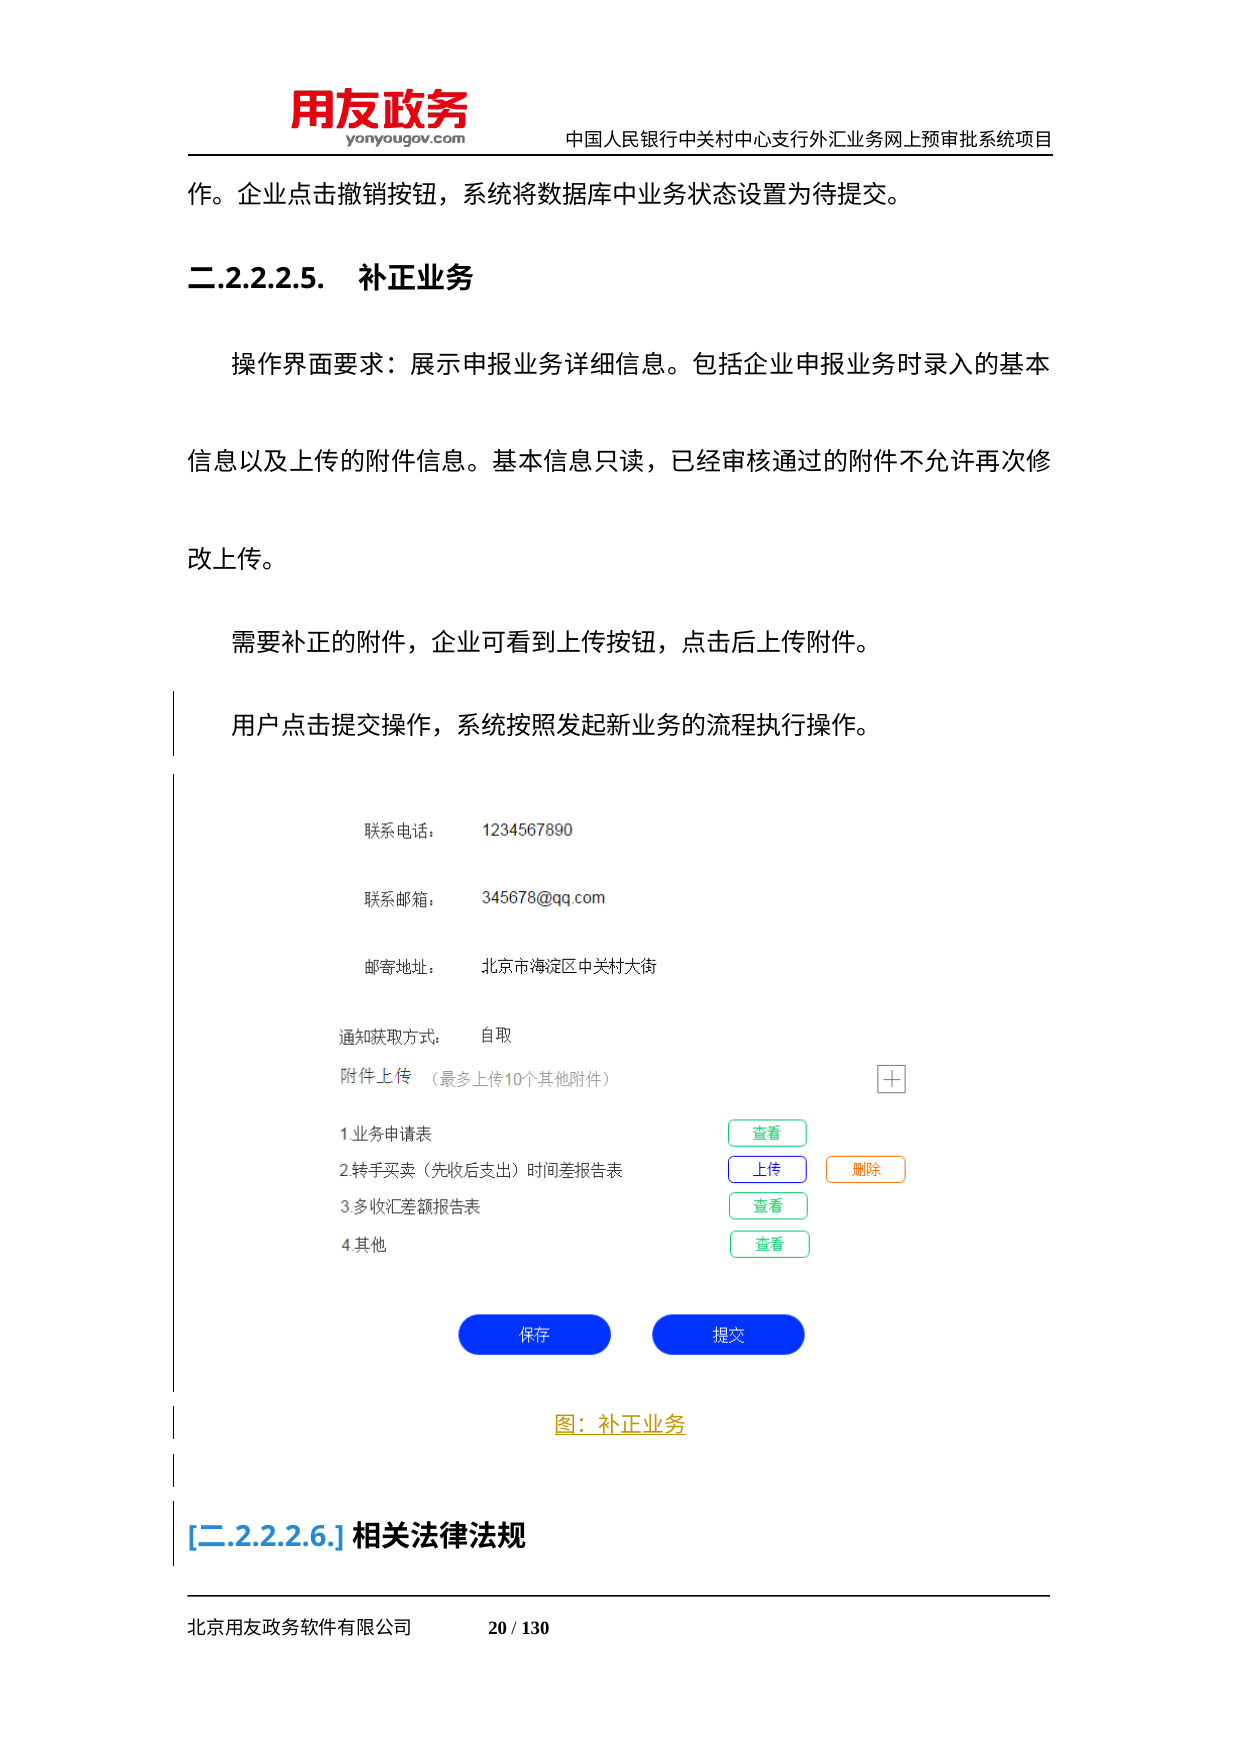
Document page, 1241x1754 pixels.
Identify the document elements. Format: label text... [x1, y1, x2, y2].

text 业务申请在待受理、处理中、待审批、审批中状态下，企业可进行撤销操作。企业点击撤销按钮，系统将数据库中业务状态设置为待提交。 [187, 161, 1053, 226]
subtitle 补正业务 [187, 244, 1053, 309]
picture [291, 88, 467, 147]
picture [187, 774, 1053, 1372]
subtitle 相关法律法规 [187, 1501, 1053, 1566]
text 需要补正的附件，企业可看到上传按钮，点击后上传附件。 [187, 608, 1053, 673]
text 操作界面要求：展示申报业务详细信息。包括企业申报业务时录入的基本信息以及上传的附件信息。基本信息只读，已经审核通过的附件不允许再次修改上传。 [187, 330, 1053, 590]
text 用户点击提交操作，系统按照发起新业务的流程执行操作。 [187, 691, 1053, 756]
